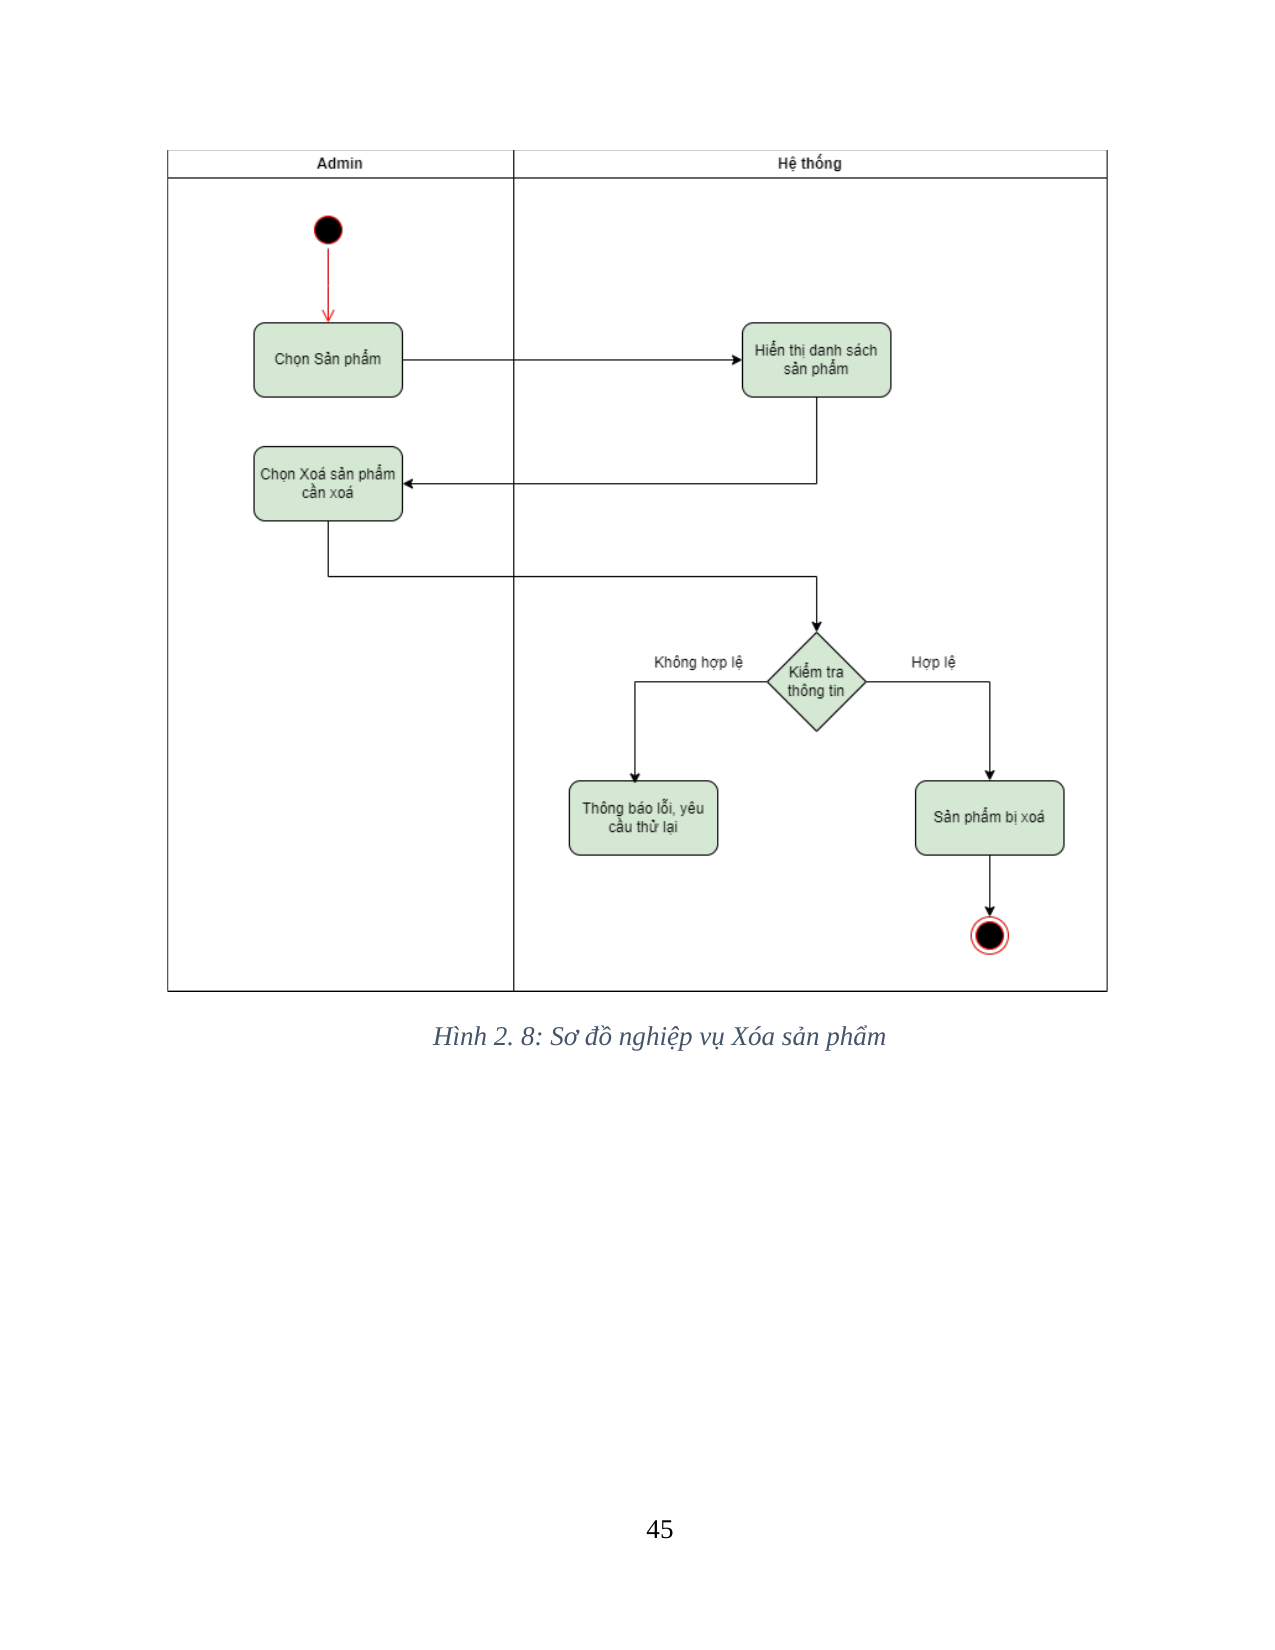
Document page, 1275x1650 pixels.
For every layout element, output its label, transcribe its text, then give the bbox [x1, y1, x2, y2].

picture [167, 150, 1108, 992]
text Hình 2. 8: Sơ đồ nghiệp vụ Xóa sản phẩm [194, 1020, 1125, 1051]
